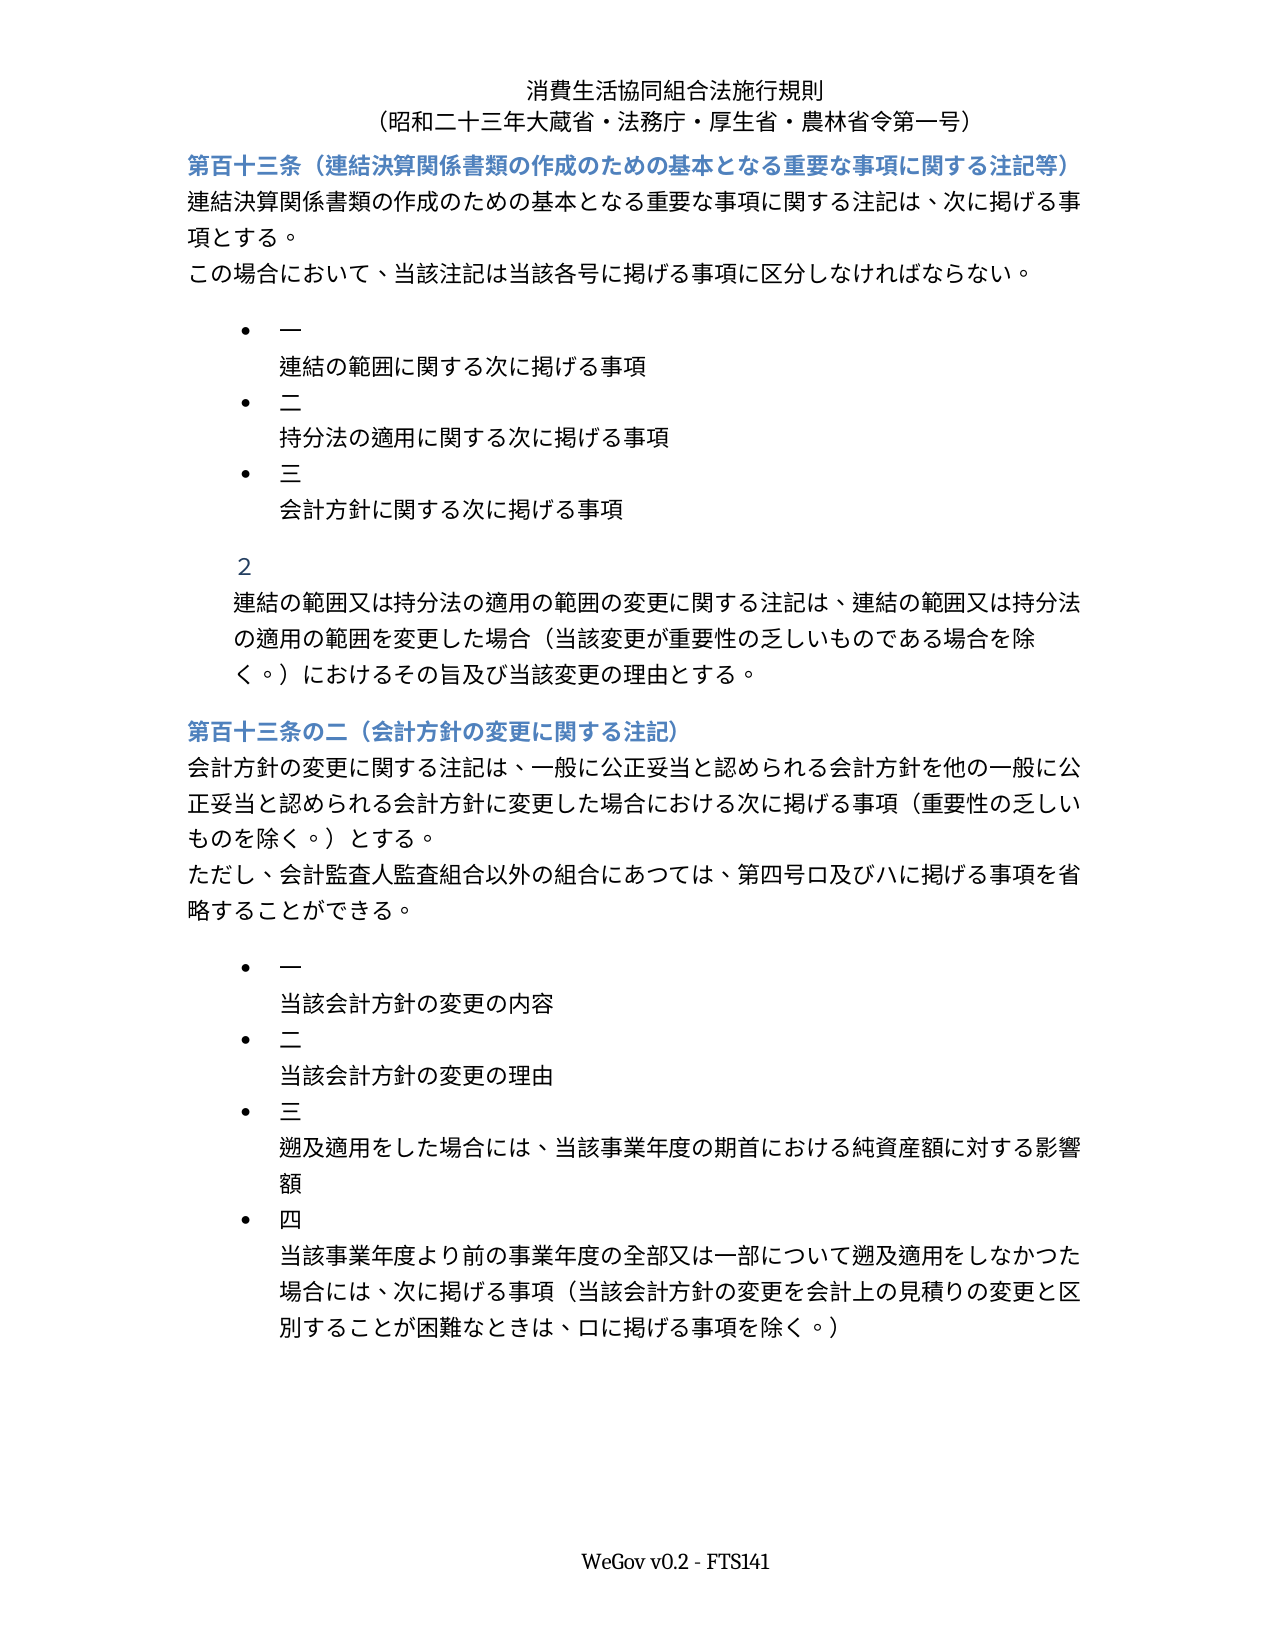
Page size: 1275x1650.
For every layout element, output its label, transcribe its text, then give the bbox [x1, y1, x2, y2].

list 四 当該事業年度より前の事業年度の全部又は一部について遡及適用をしなかつた場合には、次に掲げる事項（当該会計方針の変更を会計上の見積りの変更と区別することが困難なときは、ロに掲げる事項を除く。） [242, 1204, 1087, 1343]
subtitle ２ [233, 551, 1087, 582]
text 連結の範囲又は持分法の適用の範囲の変更に関する注記は、連結の範囲又は持分法の適用の範囲を変更した場合（当該変更が重要性の乏しいものである場合を除く。）におけるその旨及び当該変更の理由とする。 [233, 587, 1087, 690]
subtitle 第百十三条（連結決算関係書類の作成のための基本となる重要な事項に関する注記等） [187, 150, 1087, 181]
list 三 遡及適用をした場合には、当該事業年度の期首における純資産額に対する影響額 [242, 1096, 1087, 1199]
subtitle 第百十三条の二（会計方針の変更に関する注記） [187, 716, 1087, 747]
list 三 会計方針に関する次に掲げる事項 [242, 458, 1087, 526]
list 二 持分法の適用に関する次に掲げる事項 [242, 386, 1087, 454]
text 連結決算関係書類の作成のための基本となる重要な事項に関する注記は、次に掲げる事項とする。 この場合において、当該注記は当該各号に掲げる事項に区分しなければならない。 [187, 186, 1087, 289]
list 二 当該会計方針の変更の理由 [242, 1024, 1087, 1091]
list 一 連結の範囲に関する次に掲げる事項 [242, 314, 1087, 382]
list 一 当該会計方針の変更の内容 [242, 952, 1087, 1019]
text 会計方針の変更に関する注記は、一般に公正妥当と認められる会計方針を他の一般に公正妥当と認められる会計方針に変更した場合における次に掲げる事項（重要性の乏しいものを除く。）とする。 ただし、会計監査人監査組合以外の組合にあつては、第四号ロ及びハに掲げる事項を省略することができる。 [187, 752, 1087, 927]
